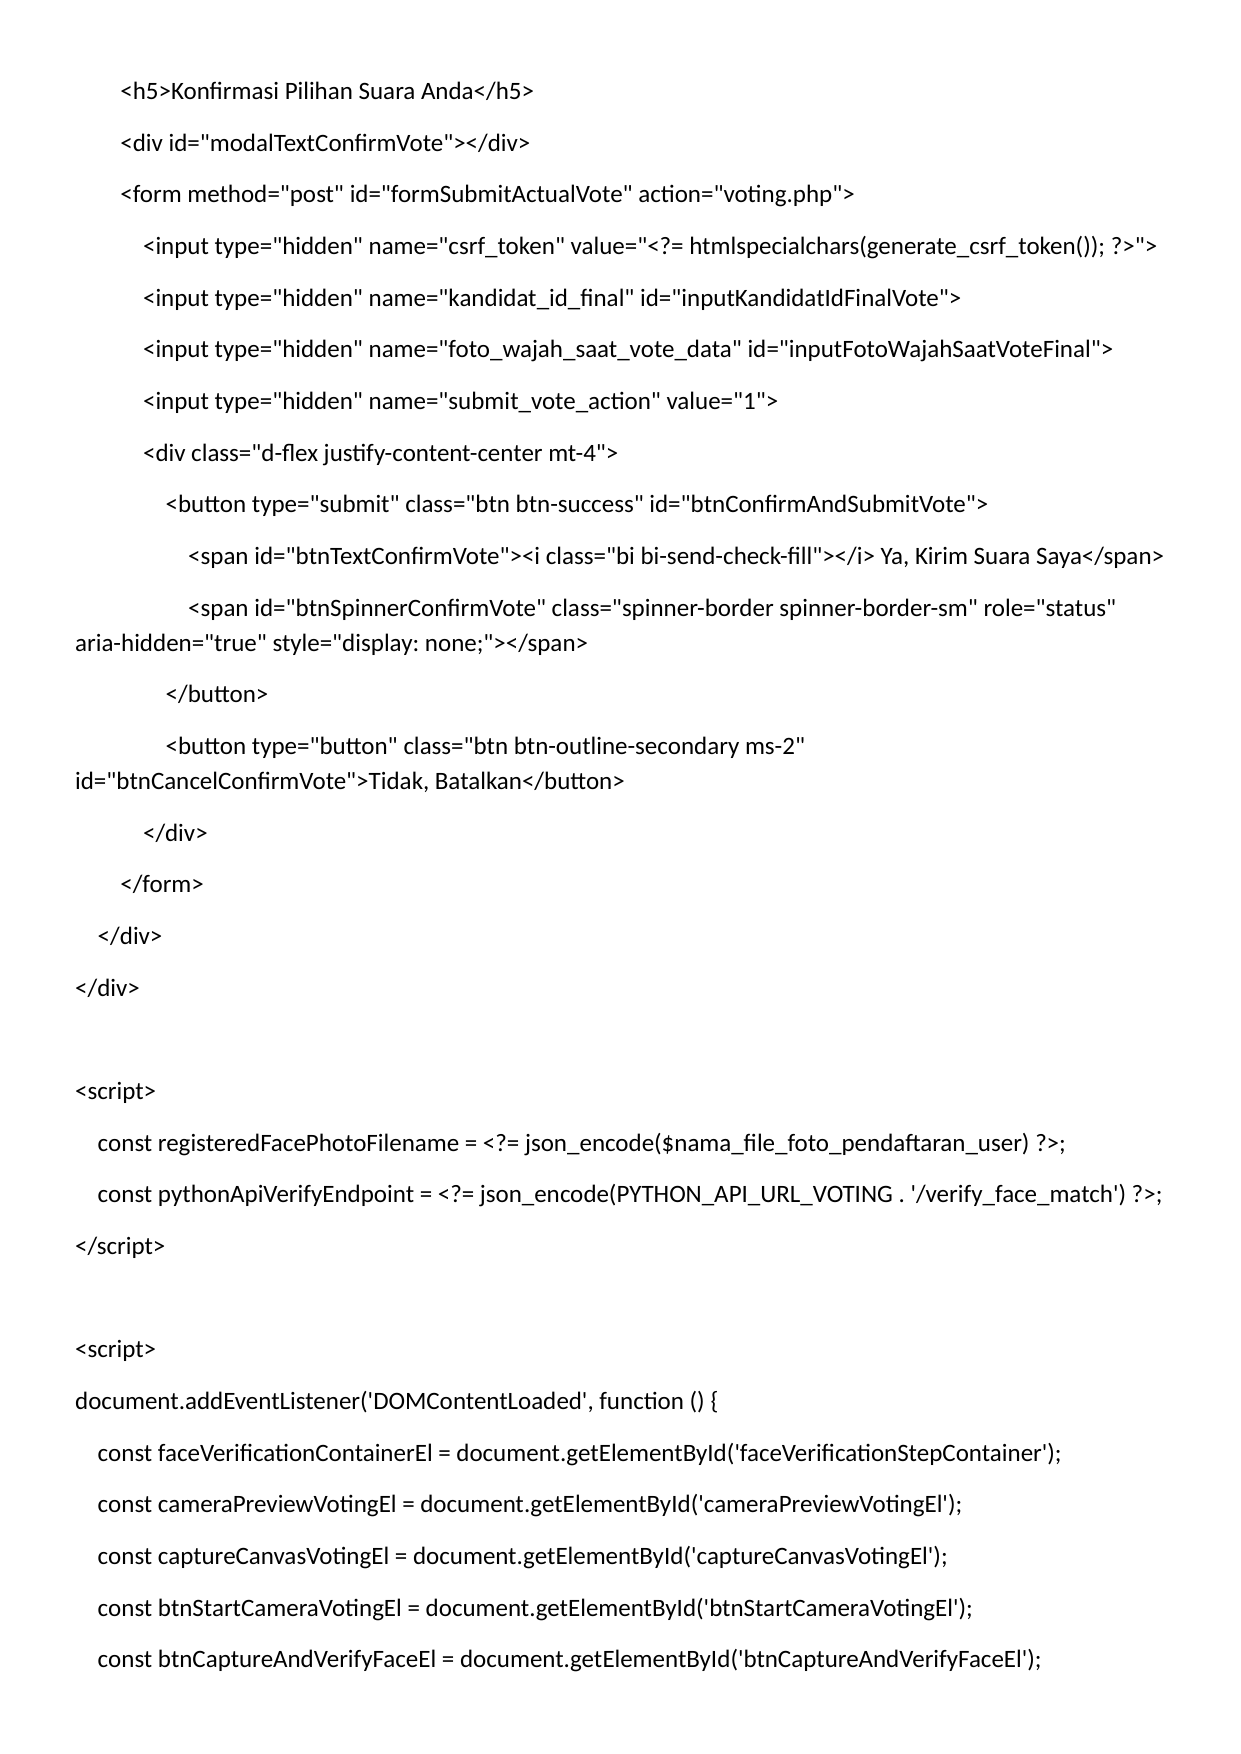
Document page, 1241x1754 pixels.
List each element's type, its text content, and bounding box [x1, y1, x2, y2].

text <input type="hidden" name="submit_vote_action" value="1"> [75, 385, 1165, 416]
text <input type="hidden" name="foto_wajah_saat_vote_data" id="inputFotoWajahSaatVoteFinal"> [75, 333, 1165, 364]
text </form> [75, 868, 1165, 899]
text const btnStartCameraVotingEl = document.getElementById('btnStartCameraVotingEl'); [75, 1592, 1165, 1622]
text const registeredFacePhotoFilename = <?= json_encode($nama_file_foto_pendaftaran_user) ?>; [75, 1127, 1165, 1157]
text const faceVerificationContainerEl = document.getElementById('faceVerificationStepContainer'); [75, 1437, 1165, 1467]
text const captureCanvasVotingEl = document.getElementById('captureCanvasVotingEl'); [75, 1540, 1165, 1571]
text <span id="btnTextConfirmVote"><i class="bi bi-send-check-fill"></i> Ya, Kirim Suara Saya</span> [75, 540, 1165, 571]
text </div> [75, 972, 1165, 1002]
text <input type="hidden" name="kandidat_id_final" id="inputKandidatIdFinalVote"> [75, 282, 1165, 312]
text <button type="submit" class="btn btn-success" id="btnConfirmAndSubmitVote"> [75, 488, 1165, 519]
text <script> [75, 1075, 1165, 1106]
text const pythonApiVerifyEndpoint = <?= json_encode(PYTHON_API_URL_VOTING . '/verify_face_match') ?>; [75, 1178, 1165, 1209]
text </div> [75, 920, 1165, 951]
text document.addEventListener('DOMContentLoaded', function () { [75, 1385, 1165, 1416]
text <h5>Konfirmasi Pilihan Suara Anda</h5> [75, 75, 1165, 106]
text <div id="modalTextConfirmVote"></div> [75, 127, 1165, 157]
text <span id="btnSpinnerConfirmVote" class="spinner-border spinner-border-sm" role="status" aria-hidden="true" style="display: none;"></span> [75, 592, 1165, 657]
text <button type="button" class="btn btn-outline-secondary ms-2" id="btnCancelConfirmVote">Tidak, Batalkan</button> [75, 730, 1165, 796]
text </button> [75, 678, 1165, 709]
text const cameraPreviewVotingEl = document.getElementById('cameraPreviewVotingEl'); [75, 1488, 1165, 1519]
text <script> [75, 1333, 1165, 1364]
text const btnCaptureAndVerifyFaceEl = document.getElementById('btnCaptureAndVerifyFaceEl'); [75, 1643, 1165, 1674]
text <form method="post" id="formSubmitActualVote" action="voting.php"> [75, 178, 1165, 209]
text <input type="hidden" name="csrf_token" value="<?= htmlspecialchars(generate_csrf_token()); ?>"> [75, 230, 1165, 261]
text </script> [75, 1230, 1165, 1261]
text <div class="d-flex justify-content-center mt-4"> [75, 437, 1165, 467]
text </div> [75, 817, 1165, 847]
